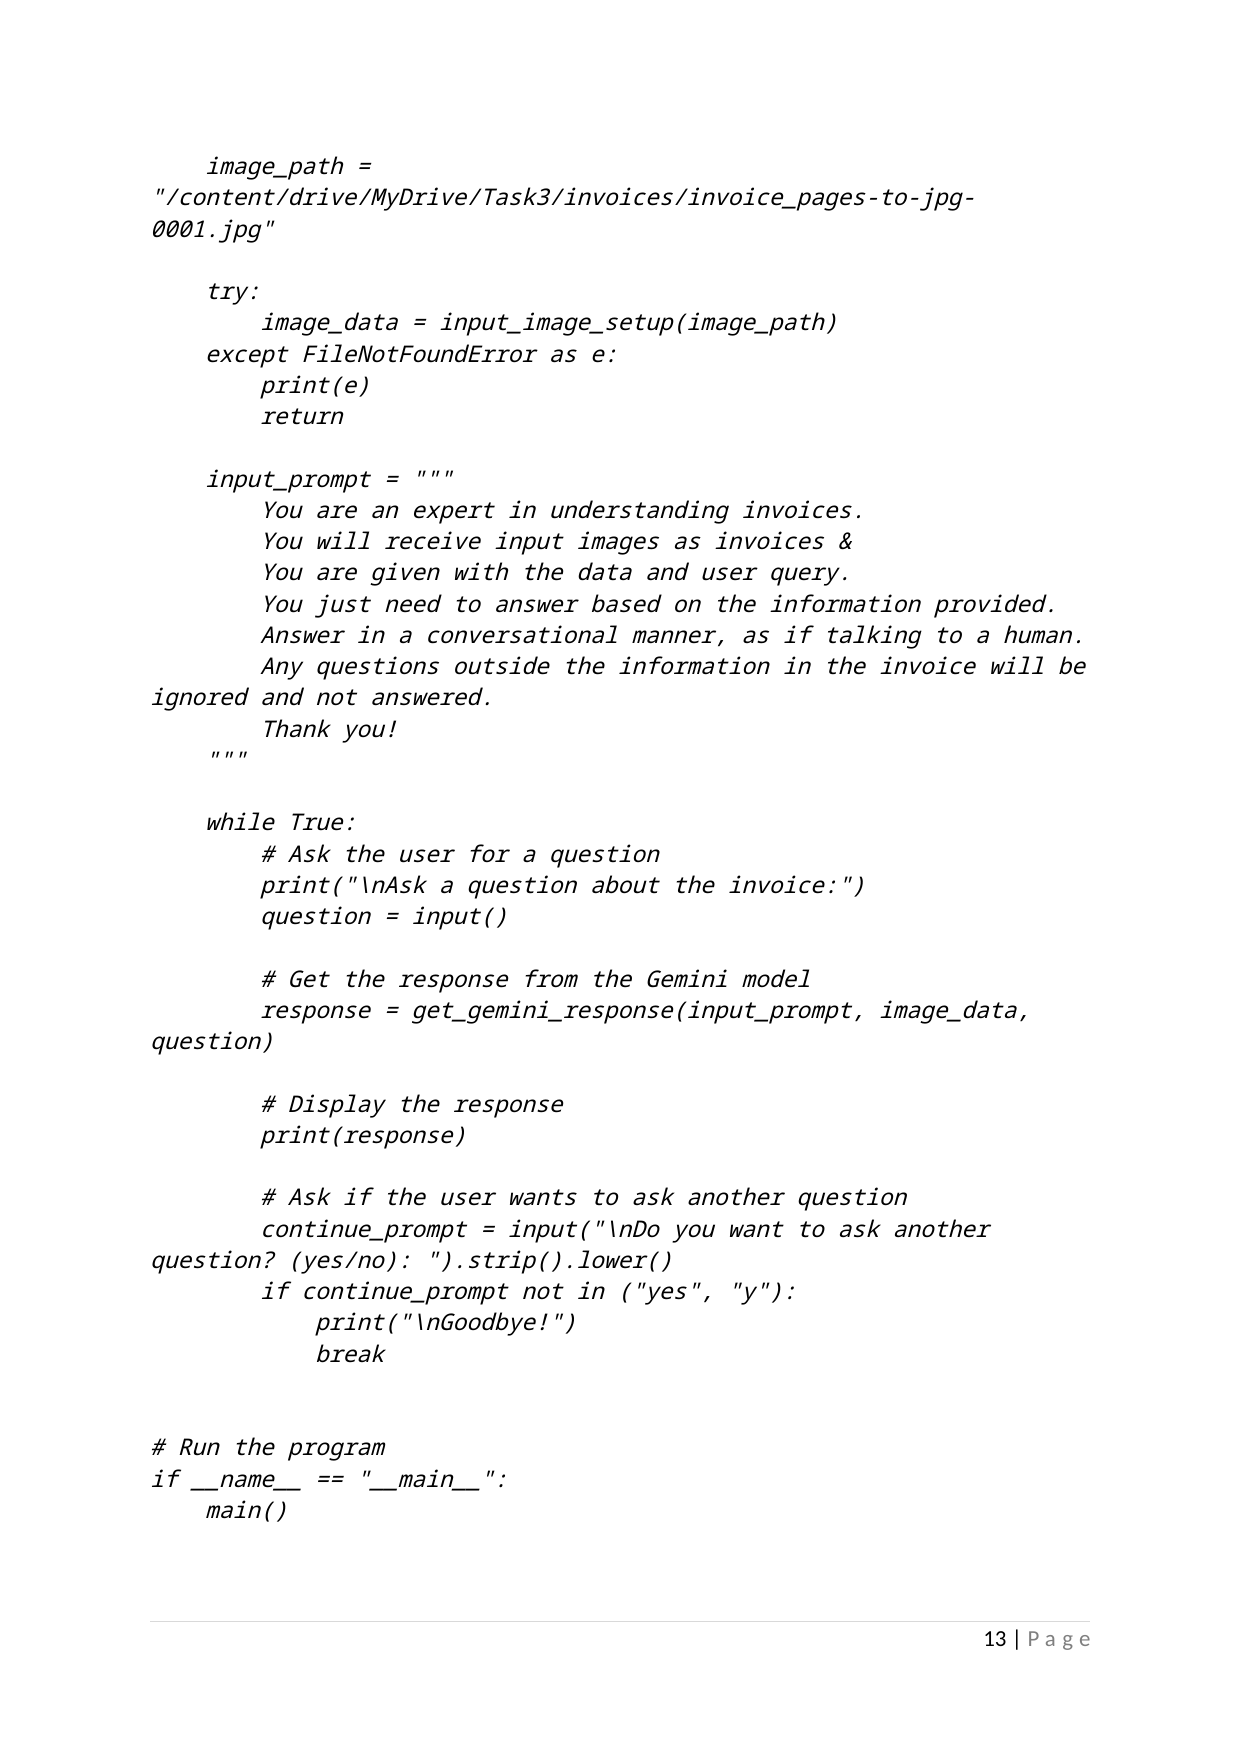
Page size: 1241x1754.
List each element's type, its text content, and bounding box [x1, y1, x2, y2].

text break [150, 1337, 1090, 1369]
text You will receive input images as invoices & [150, 525, 1090, 556]
text response = get_gemini_response(input_prompt, image_data, question) [150, 994, 1090, 1056]
text if continue_prompt not in ("yes", "y"): [150, 1275, 1090, 1306]
text main() [150, 1494, 1090, 1525]
text try: [150, 275, 1090, 306]
text if __name__ == "__main__": [150, 1462, 1090, 1494]
text question = input() [150, 900, 1090, 931]
text # Ask if the user wants to ask another question [150, 1181, 1090, 1212]
text You just need to answer based on the information provided. [150, 587, 1090, 619]
text # Run the program [150, 1431, 1090, 1462]
text """ [150, 744, 1090, 775]
text Thank you! [150, 712, 1090, 744]
text You are given with the data and user query. [150, 556, 1090, 587]
text You are an expert in understanding invoices. [150, 494, 1090, 525]
text print("\nAsk a question about the invoice:") [150, 869, 1090, 900]
text image_data = input_image_setup(image_path) [150, 306, 1090, 337]
text while True: [150, 806, 1090, 837]
text print(response) [150, 1119, 1090, 1150]
text print("\nGoodbye!") [150, 1306, 1090, 1337]
text # Get the response from the Gemini model [150, 962, 1090, 994]
text continue_prompt = input("\nDo you want to ask another question? (yes/no): ").strip().lower() [150, 1212, 1090, 1275]
text return [150, 400, 1090, 431]
text # Ask the user for a question [150, 837, 1090, 869]
text input_prompt = """ [150, 462, 1090, 494]
text image_path = "/content/drive/MyDrive/Task3/invoices/invoice_pages-to-jpg-0001.jpg" [150, 150, 1090, 244]
text print(e) [150, 369, 1090, 400]
text Any questions outside the information in the invoice will be ignored and not answered. [150, 650, 1090, 712]
text Answer in a conversational manner, as if talking to a human. [150, 619, 1090, 650]
text except FileNotFoundError as e: [150, 337, 1090, 369]
text # Display the response [150, 1087, 1090, 1119]
